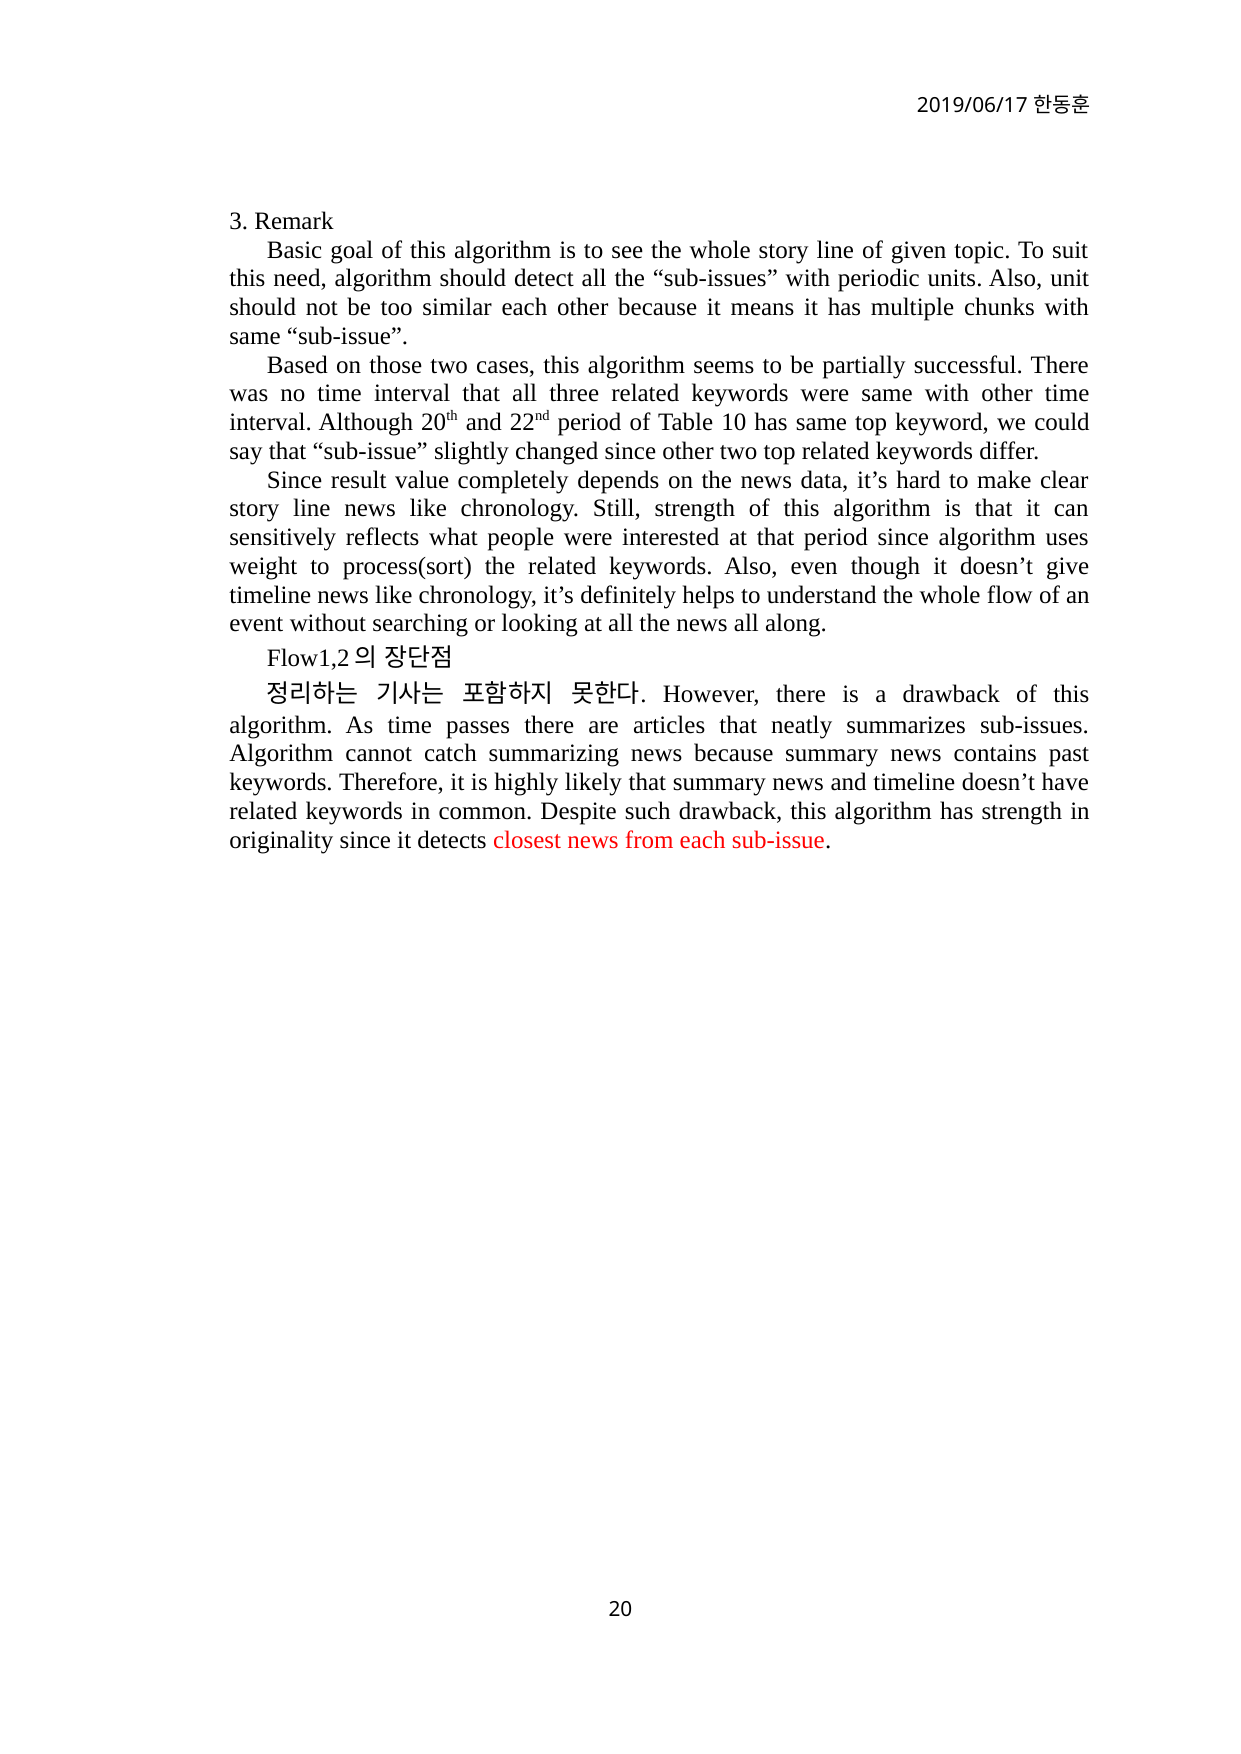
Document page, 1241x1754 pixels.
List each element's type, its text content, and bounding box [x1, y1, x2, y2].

text 정리하는 기사는 포함하지 못한다. However, there is a drawback of this algorithm. As time passes there are articles that neatly summarizes sub-issues. Algorithm cannot catch summarizing news because summary news contains past keywords. Therefore, it is highly likely that summary news and timeline doesn’t have related keywords in common. Despite such drawback, this algorithm has strength in originality since it detects closest news from each sub-issue. [229, 673, 1090, 853]
text Basic goal of this algorithm is to see the whole story line of given topic. To suit this need, algorithm should detect all the “sub-issues” with periodic units. Also, unit should not be too similar each other because it means it has multiple chunks with same “sub-issue”. [229, 235, 1090, 350]
text Since result value completely depends on the news data, it’s hard to make clear story line news like chronology. Still, strength of this algorithm is that it can sensitively reflects what people were interested at that period since algorithm uses weight to process(sort) the related keywords. Also, even though it doesn’t give timeline news like chronology, it’s definitely helps to understand the whole flow of an event without searching or looking at all the news all along. [229, 465, 1090, 637]
text 3. Remark [229, 206, 1090, 235]
text Flow1,2의 장단점 [229, 637, 1090, 673]
text Based on those two cases, this algorithm seems to be partially successful. There was no time interval that all three related keywords were same with other time interval. Although 20th and 22nd period of Table 10 has same top keyword, we could say that “sub-issue” slightly changed since other two top related keywords differ. [229, 350, 1090, 465]
